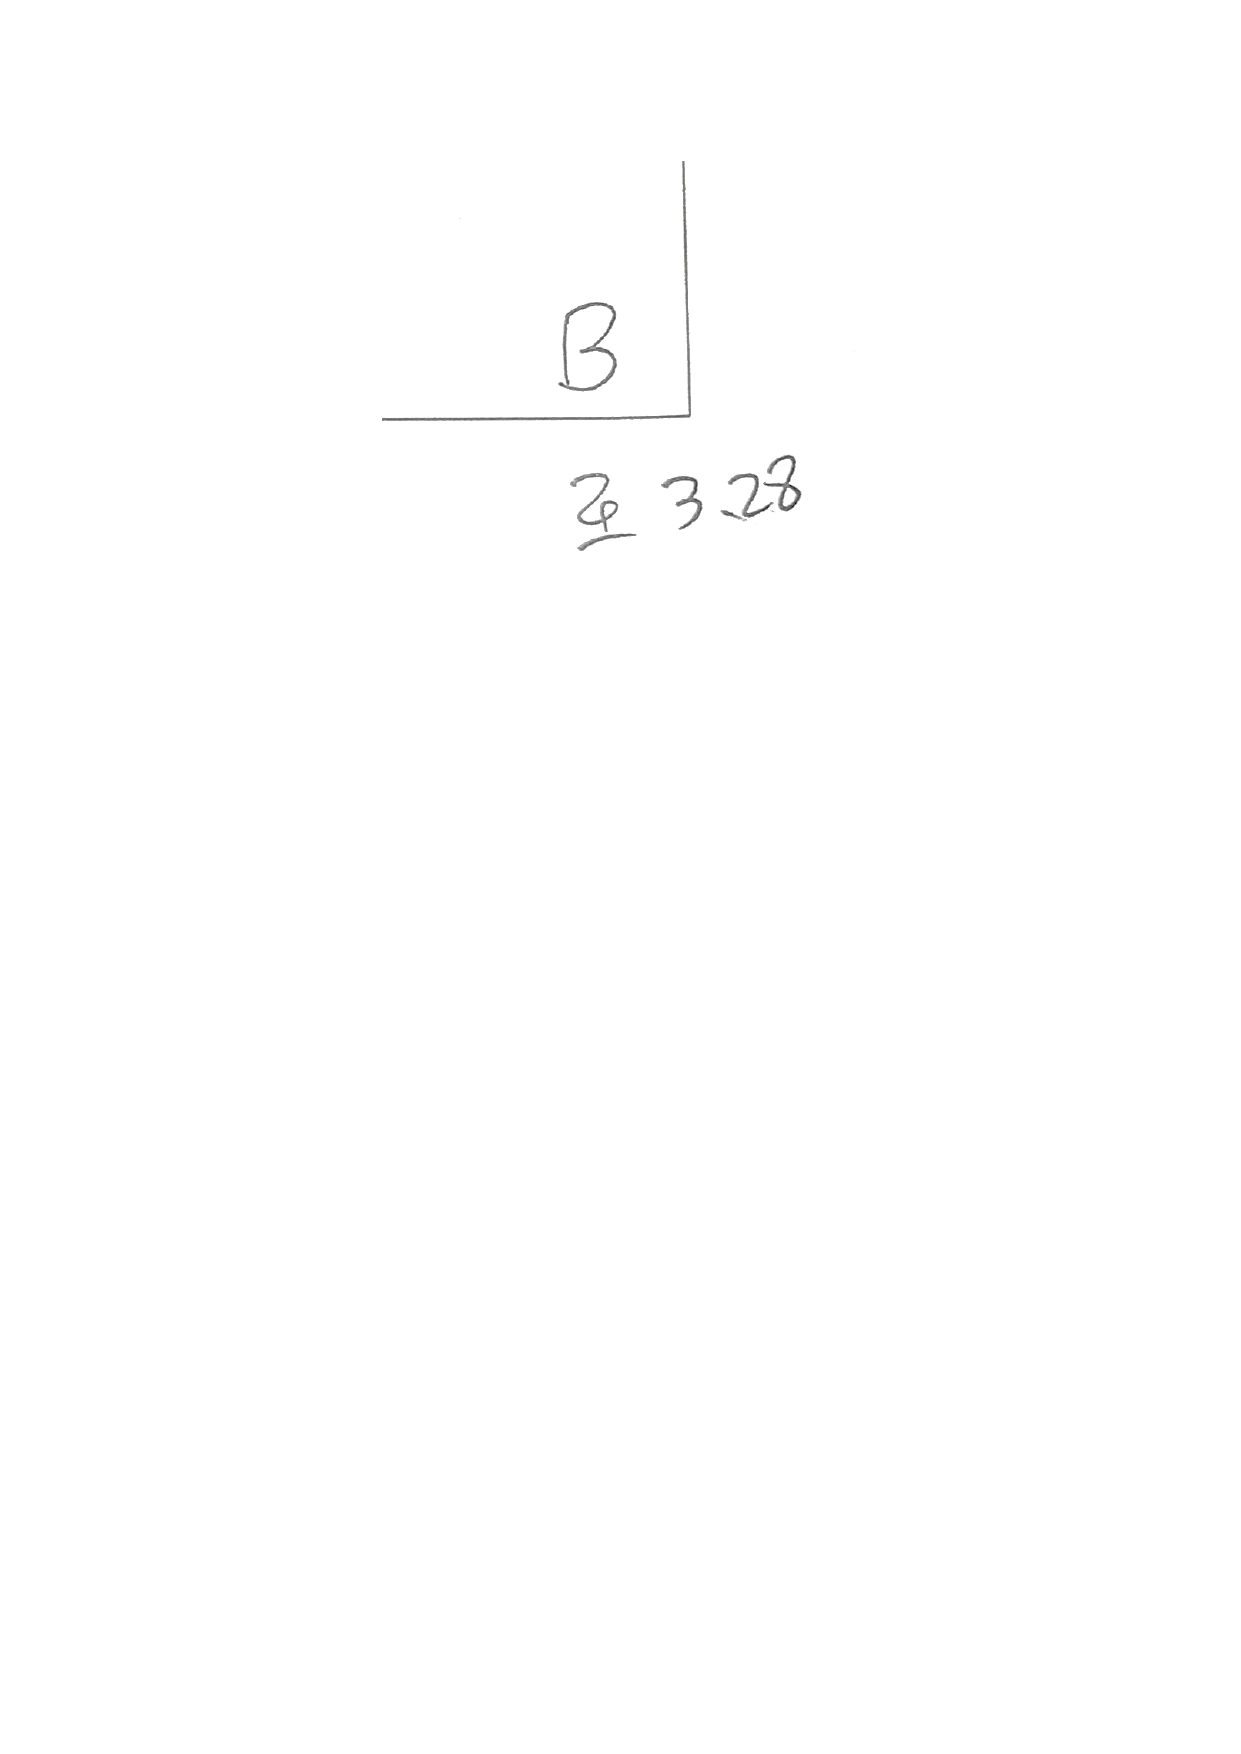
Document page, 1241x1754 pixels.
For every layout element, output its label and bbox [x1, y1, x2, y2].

picture [382, 161, 858, 599]
